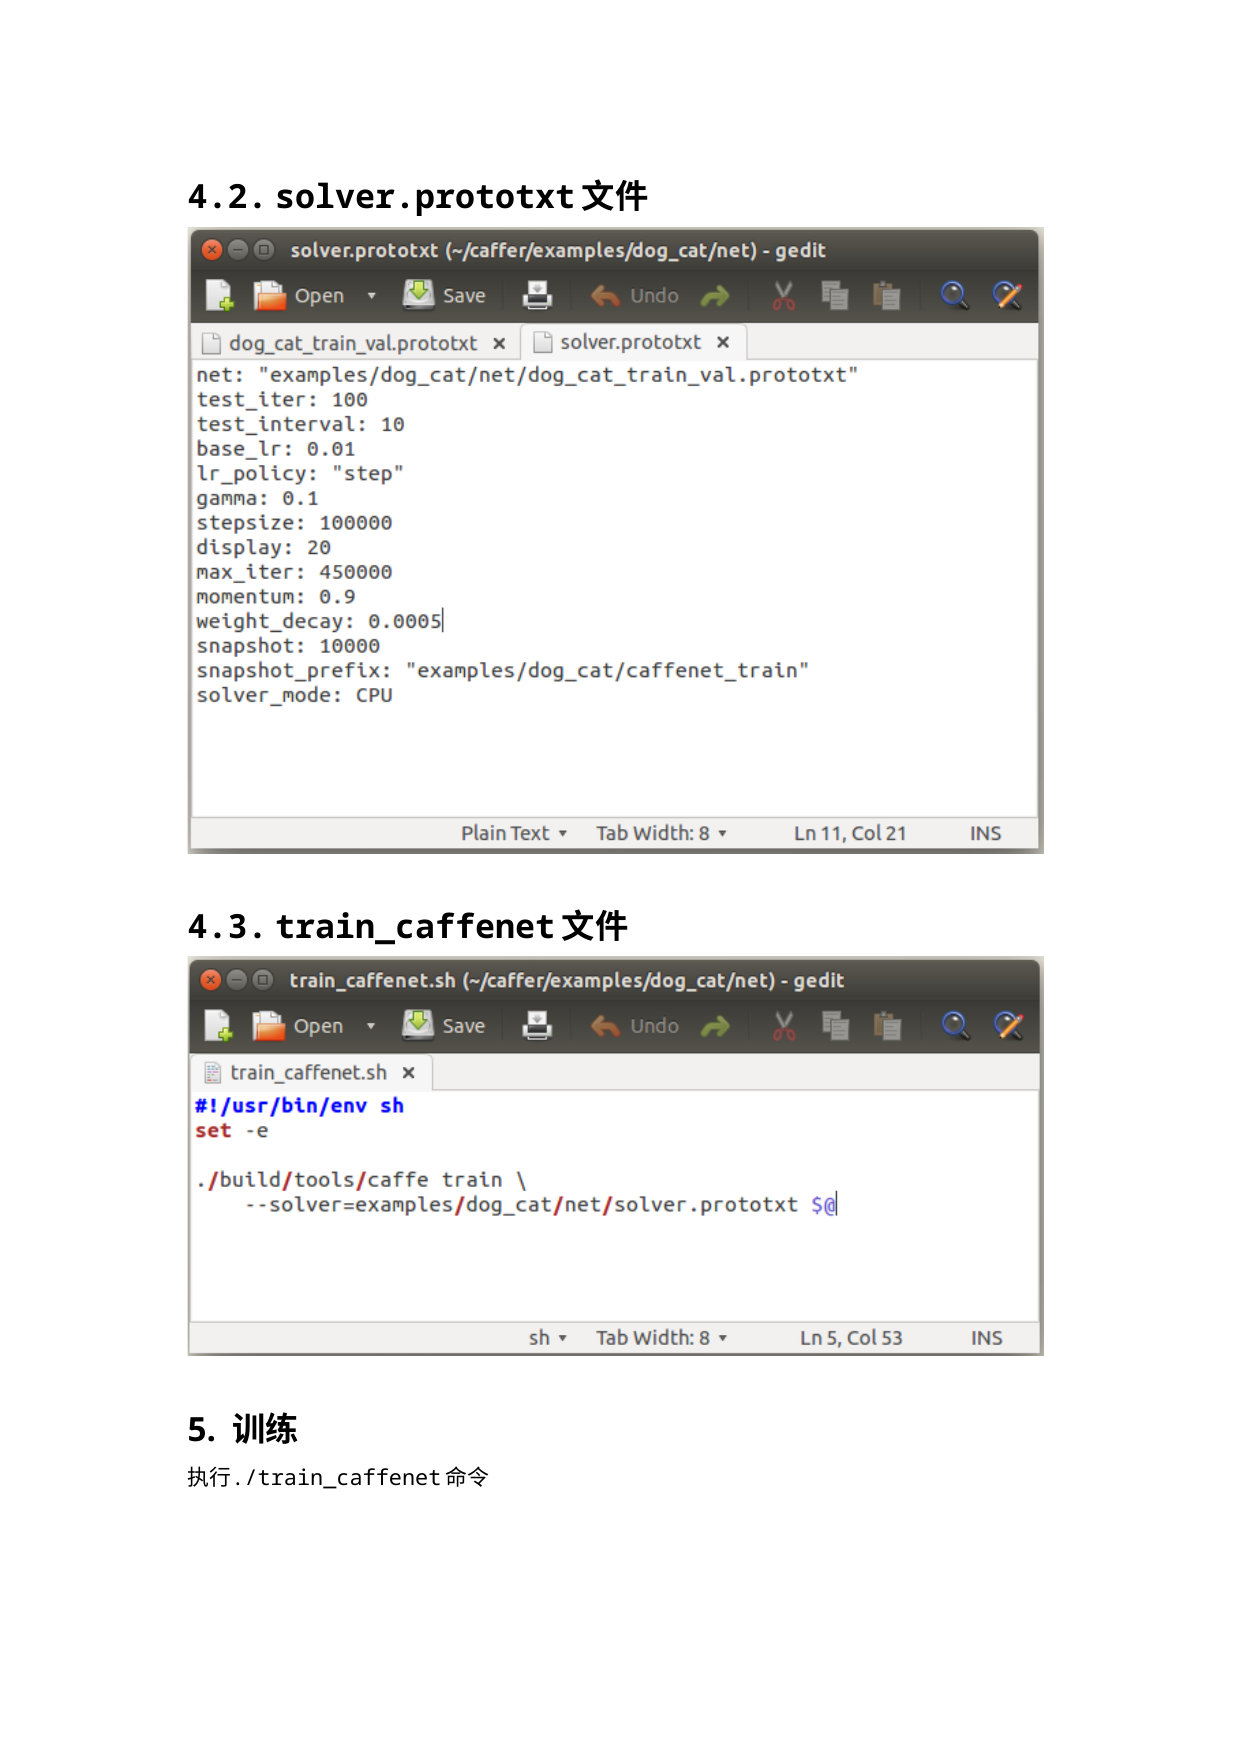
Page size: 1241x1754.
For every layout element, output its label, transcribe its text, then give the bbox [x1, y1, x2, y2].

subtitle solver.prototxt文件 [187, 162, 1053, 227]
text 执行./train_caffenet命令 [187, 1459, 1053, 1492]
picture [187, 227, 1044, 854]
subtitle train_caffenet文件 [187, 892, 1053, 957]
picture [187, 956, 1044, 1356]
subtitle 训练 [187, 1394, 1053, 1459]
